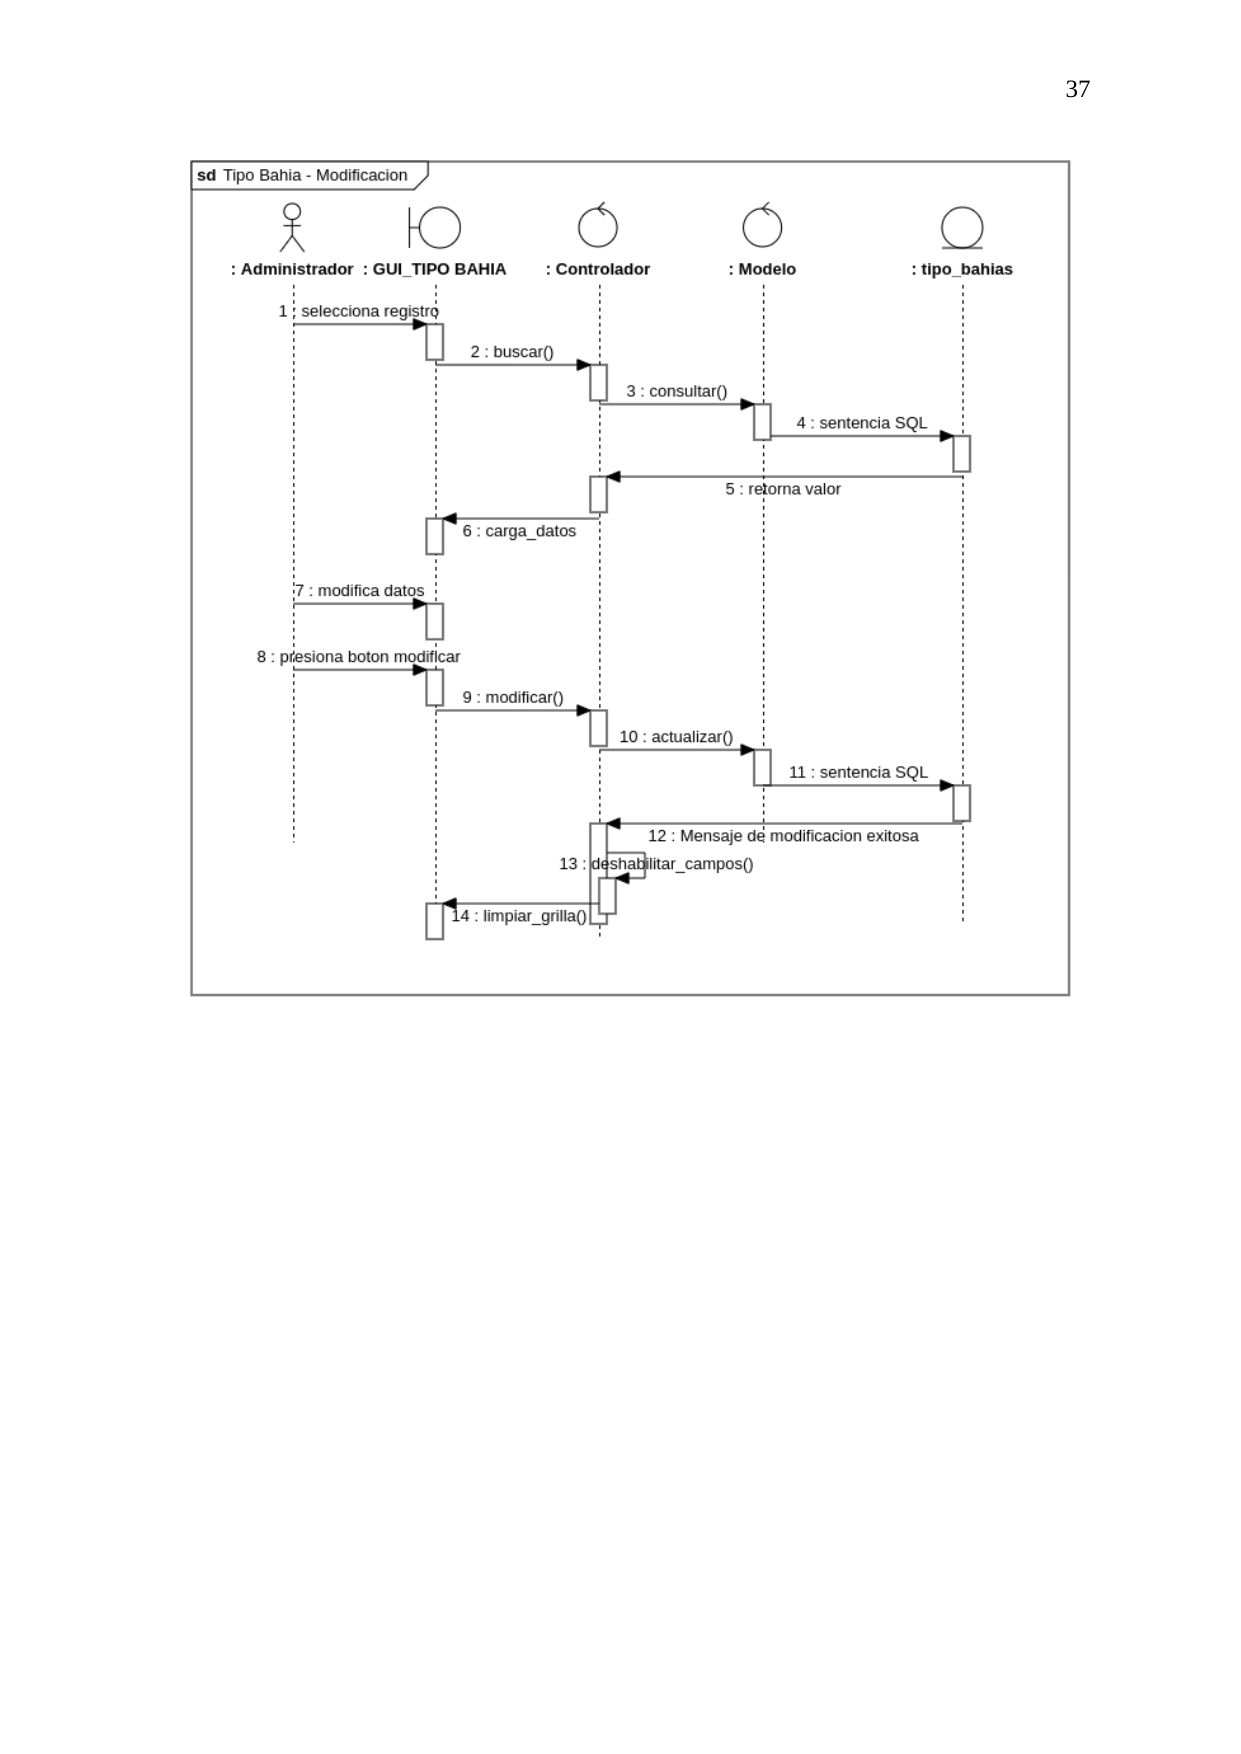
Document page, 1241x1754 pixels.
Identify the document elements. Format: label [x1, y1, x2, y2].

picture [179, 150, 1120, 1046]
